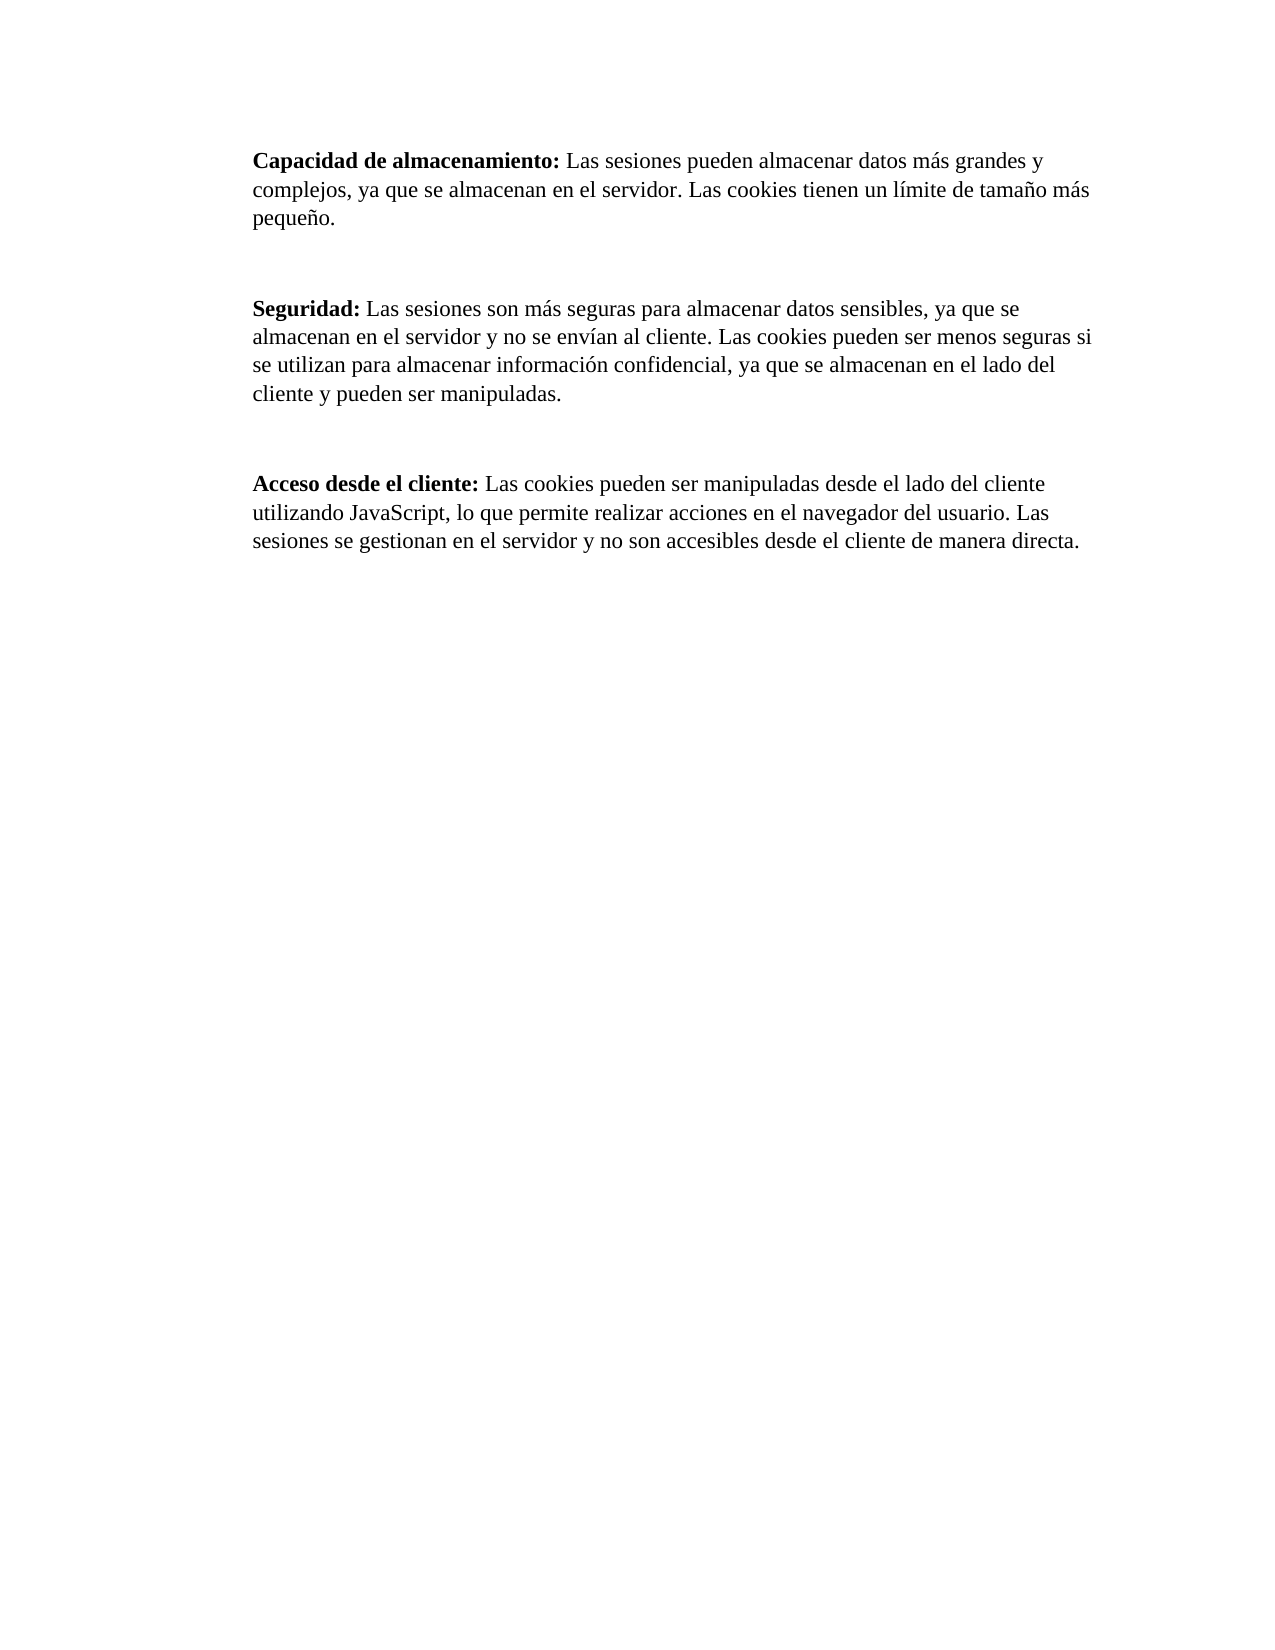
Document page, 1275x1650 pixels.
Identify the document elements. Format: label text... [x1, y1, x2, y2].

text Capacidad de almacenamiento: Las sesiones pueden almacenar datos más grandes y complejos, ya que se almacenan en el servidor. Las cookies tienen un límite de tamaño más pequeño. [252, 148, 1098, 231]
text Seguridad: Las sesiones son más seguras para almacenar datos sensibles, ya que se almacenan en el servidor y no se envían al cliente. Las cookies pueden ser menos seguras si se utilizan para almacenar información confidencial, ya que se almacenan en el lado del cliente y pueden ser manipuladas. [252, 295, 1098, 406]
text Acceso desde el cliente: Las cookies pueden ser manipuladas desde el lado del cliente utilizando JavaScript, lo que permite realizar acciones en el navegador del usuario. Las sesiones se gestionan en el servidor y no son accesibles desde el cliente de manera directa. [252, 470, 1098, 553]
